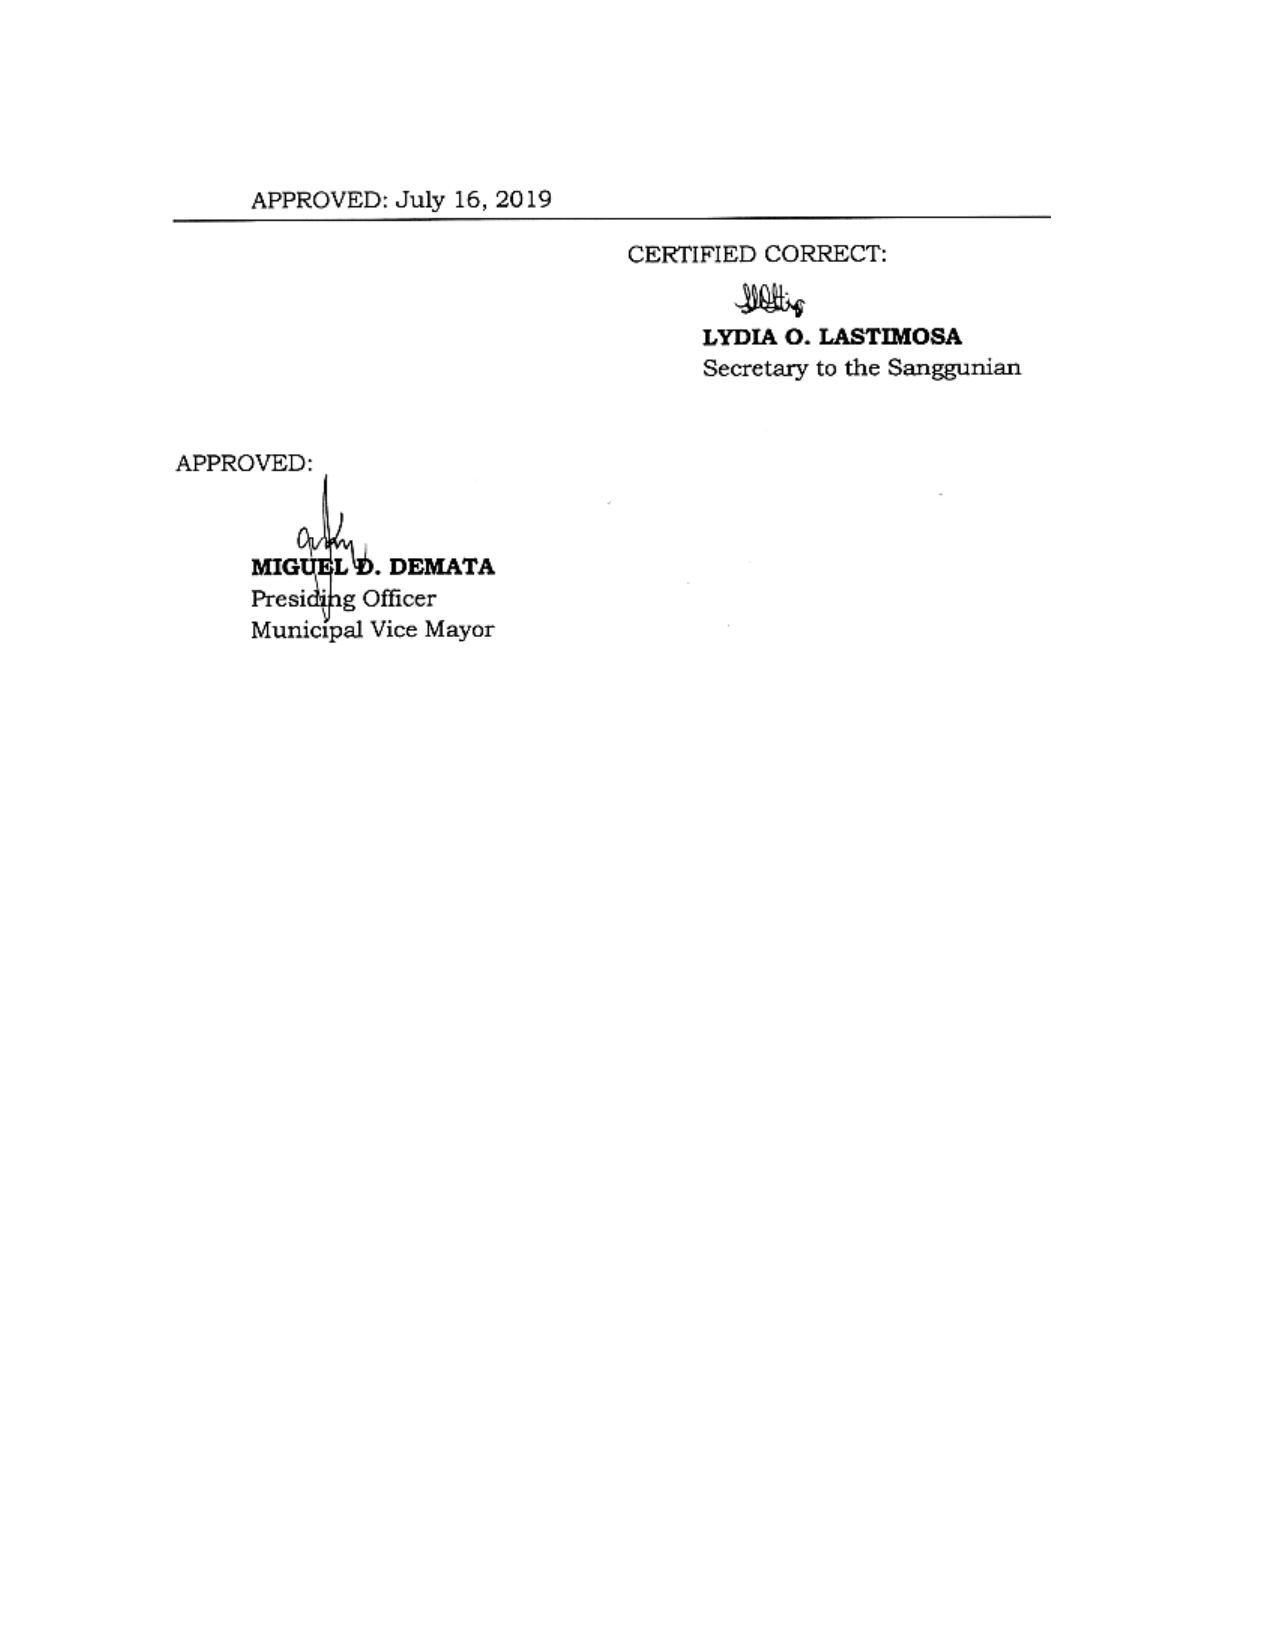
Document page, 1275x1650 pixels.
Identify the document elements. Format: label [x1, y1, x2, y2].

picture [150, 149, 1051, 658]
